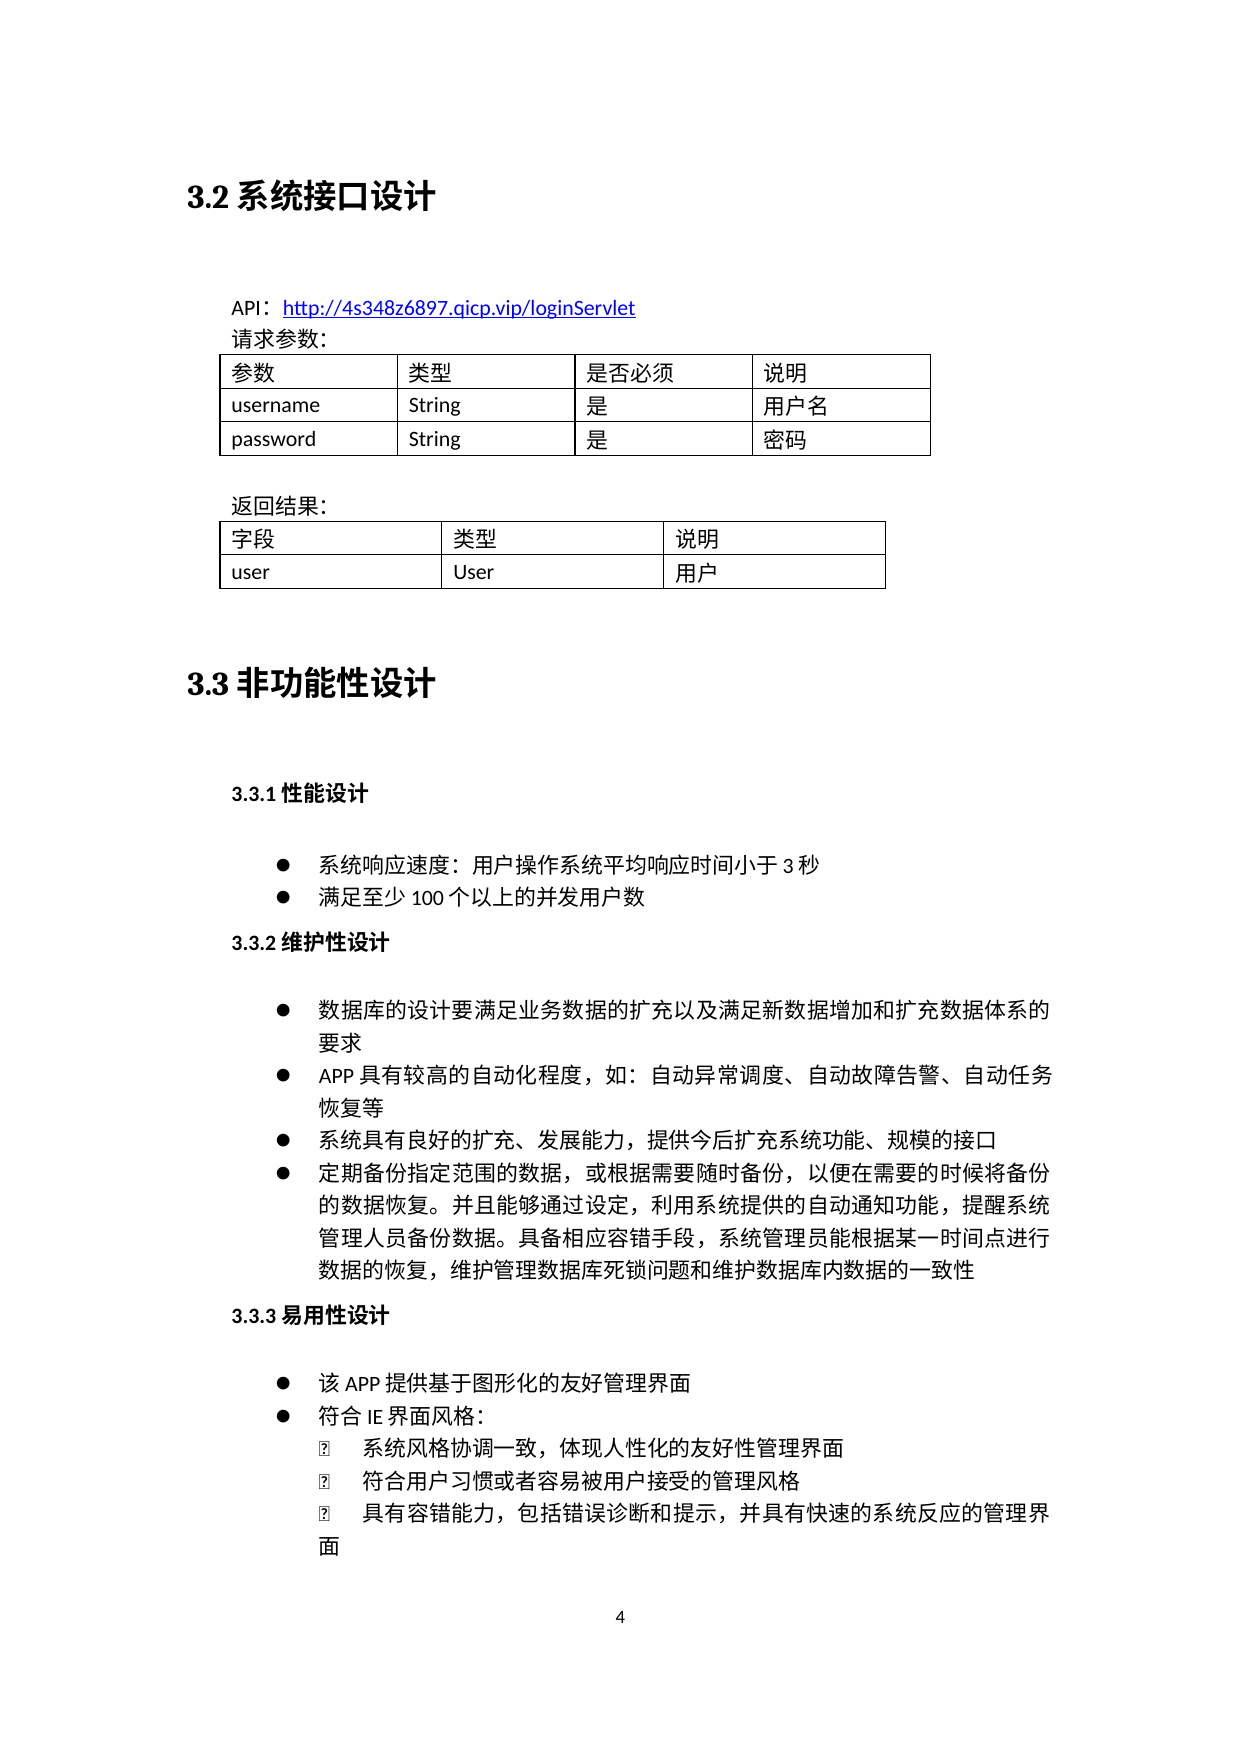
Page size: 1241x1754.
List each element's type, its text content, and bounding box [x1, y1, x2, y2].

subtitle 3.3 非功能性设计 [187, 648, 1053, 713]
table_cell password [221, 422, 397, 455]
table_cell 用户名 [753, 389, 930, 421]
subtitle 3.3.3 易用性设计 [187, 1298, 1053, 1331]
text 返回结果： [231, 488, 1053, 521]
table_cell User [442, 555, 663, 588]
table_header 参数 [221, 355, 397, 388]
list 满足至少100个以上的并发用户数 [275, 880, 1053, 912]
table_header 说明 [753, 355, 930, 388]
list 数据库的设计要满足业务数据的扩充以及满足新数据增加和扩充数据体系的要求 [275, 993, 1053, 1058]
table_cell 用户 [664, 555, 885, 588]
table_header 说明 [664, 522, 885, 554]
table_cell 是 [576, 389, 752, 421]
subtitle 3.3.2 维护性设计 [187, 925, 1053, 957]
table_header 类型 [398, 355, 574, 388]
list 系统响应速度：用户操作系统平均响应时间小于3秒 [275, 847, 1053, 880]
table_header 字段 [221, 522, 441, 554]
table_cell 是 [576, 422, 752, 455]
table_cell user [221, 555, 441, 588]
list 定期备份指定范围的数据，或根据需要随时备份，以便在需要的时候将备份的数据恢复。并且能够通过设定，利用系统提供的自动通知功能，提醒系统管理人员备份数据。具备相应容错手段，系统管理员能根据某一时间点进行数据的恢复，维护管理数据库死锁问题和维护数据库内数据的一致性 [275, 1156, 1053, 1286]
table_header 是否必须 [576, 355, 752, 388]
subtitle 3.2 系统接口设计 [187, 162, 1053, 227]
text  具有容错能力，包括错误诊断和提示，并具有快速的系统反应的管理界面 [319, 1496, 1053, 1561]
text  系统风格协调一致，体现人性化的友好性管理界面 [319, 1431, 1053, 1463]
list 系统具有良好的扩充、发展能力，提供今后扩充系统功能、规模的接口 [275, 1123, 1053, 1156]
text  符合用户习惯或者容易被用户接受的管理风格 [319, 1463, 1053, 1496]
table_header 类型 [442, 522, 663, 554]
text API：http://4s348z6897.qicp.vip/loginServlet [231, 289, 1053, 322]
table_cell username [221, 389, 397, 421]
table_cell String [398, 389, 574, 421]
text 请求参数： [231, 322, 1053, 354]
table_cell String [398, 422, 574, 455]
table_cell 密码 [753, 422, 930, 455]
list 符合IE界面风格： [275, 1398, 1053, 1431]
list APP具有较高的自动化程度，如：自动异常调度、自动故障告警、自动任务恢复等 [275, 1058, 1053, 1123]
subtitle 3.3.1 性能设计 [187, 776, 1053, 808]
list 该APP提供基于图形化的友好管理界面 [275, 1366, 1053, 1398]
